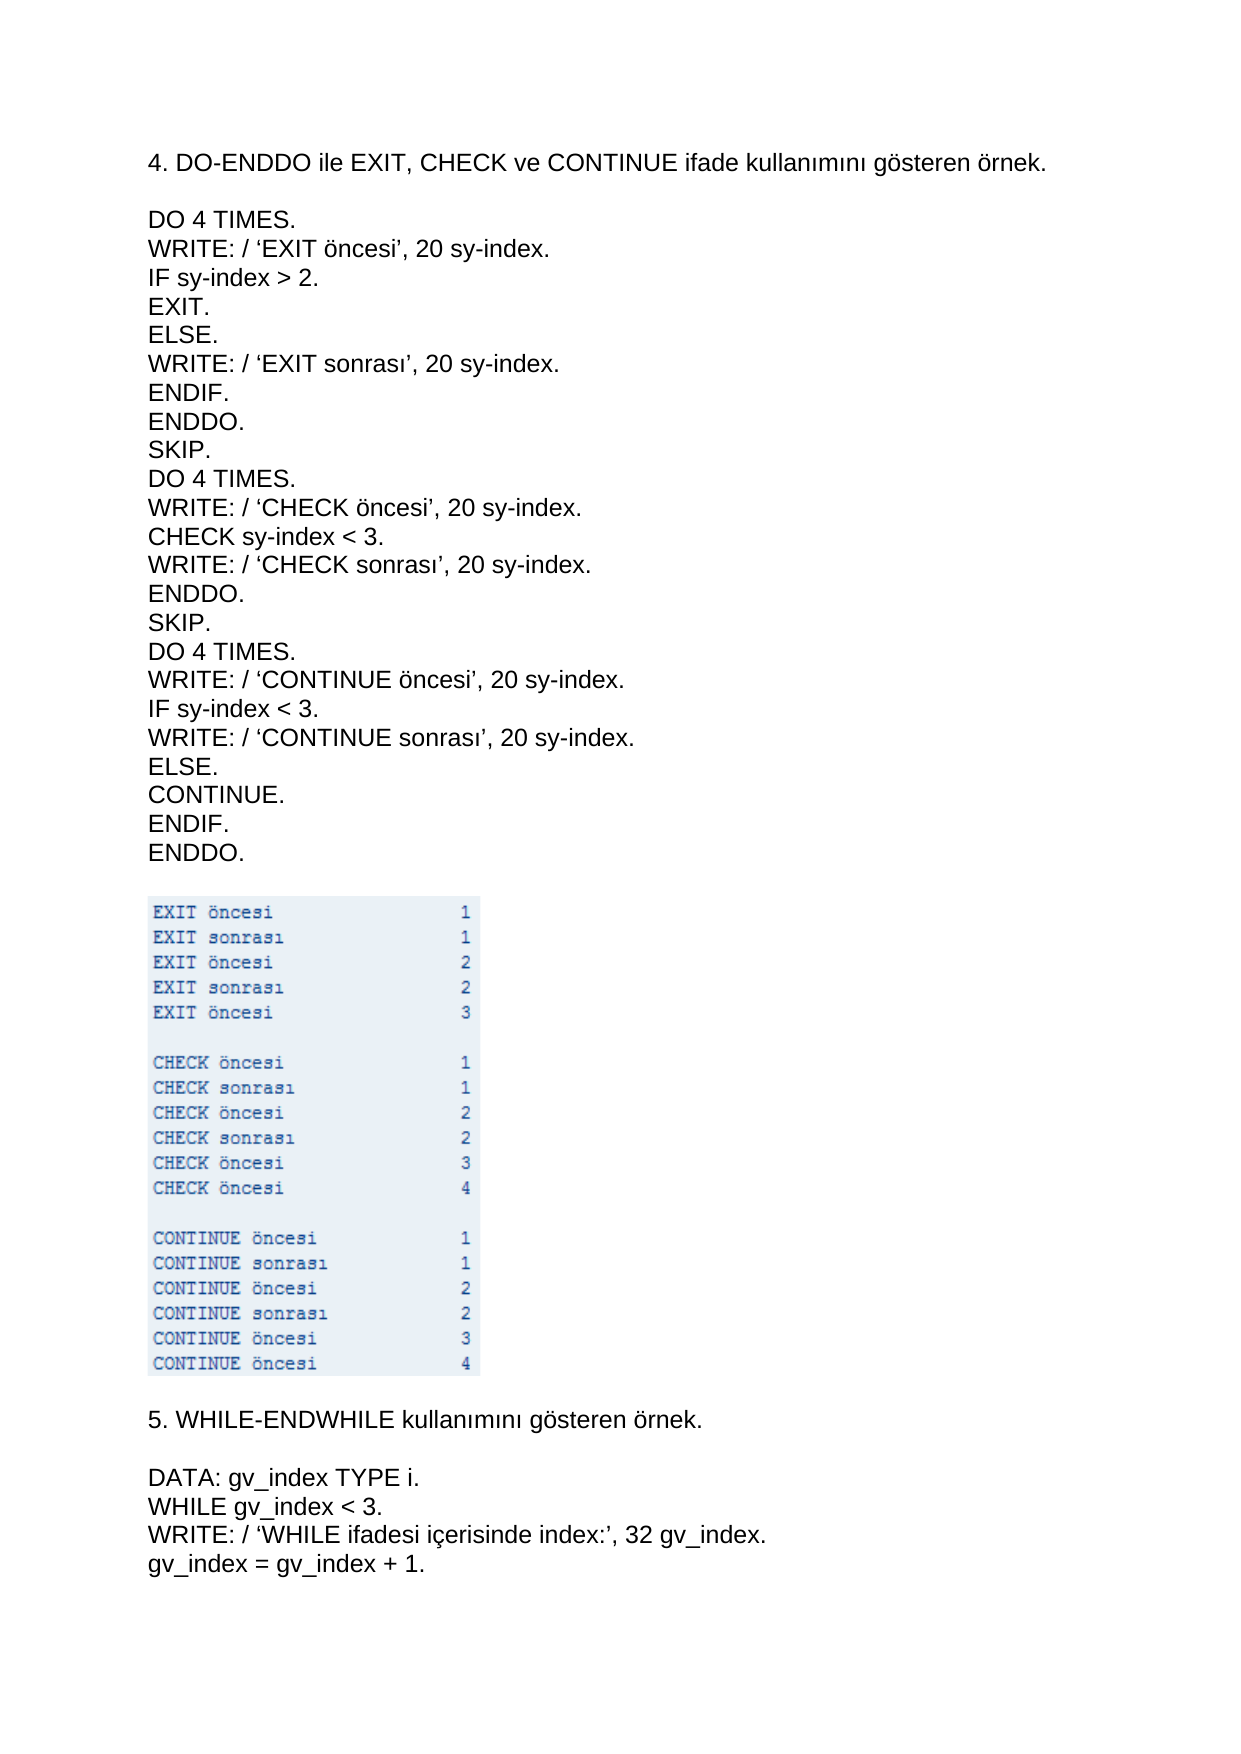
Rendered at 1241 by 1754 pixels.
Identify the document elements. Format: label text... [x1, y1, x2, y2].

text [148, 1463, 1093, 1578]
text 5. WHILE-ENDWHILE kullanımını gösteren örnek. [148, 1405, 1093, 1433]
picture [147, 896, 481, 1376]
text 4. DO-ENDDO ile EXIT, CHECK ve CONTINUE ifade kullanımını gösteren örnek. [148, 148, 1093, 176]
text DO 4 TIMES. WRITE: / ‘EXIT öncesi’, 20 sy-index. IF sy-index > 2. EXIT. ELSE. WRITE: / ‘EXIT sonrası’, 20 sy-index. ENDIF. ENDDO. SKIP. DO 4 TIMES. WRITE: / ‘CHECK öncesi’, 20 sy-index. CHECK sy-index < 3. WRITE: / ‘CHECK sonrası’, 20 sy-index. ENDDO. SKIP. DO 4 TIMES. WRITE: / ‘CONTINUE öncesi’, 20 sy-index. IF sy-index < 3. WRITE: / ‘CONTINUE sonrası’, 20 sy-index. ELSE. CONTINUE. ENDIF. ENDDO. [148, 206, 1093, 867]
